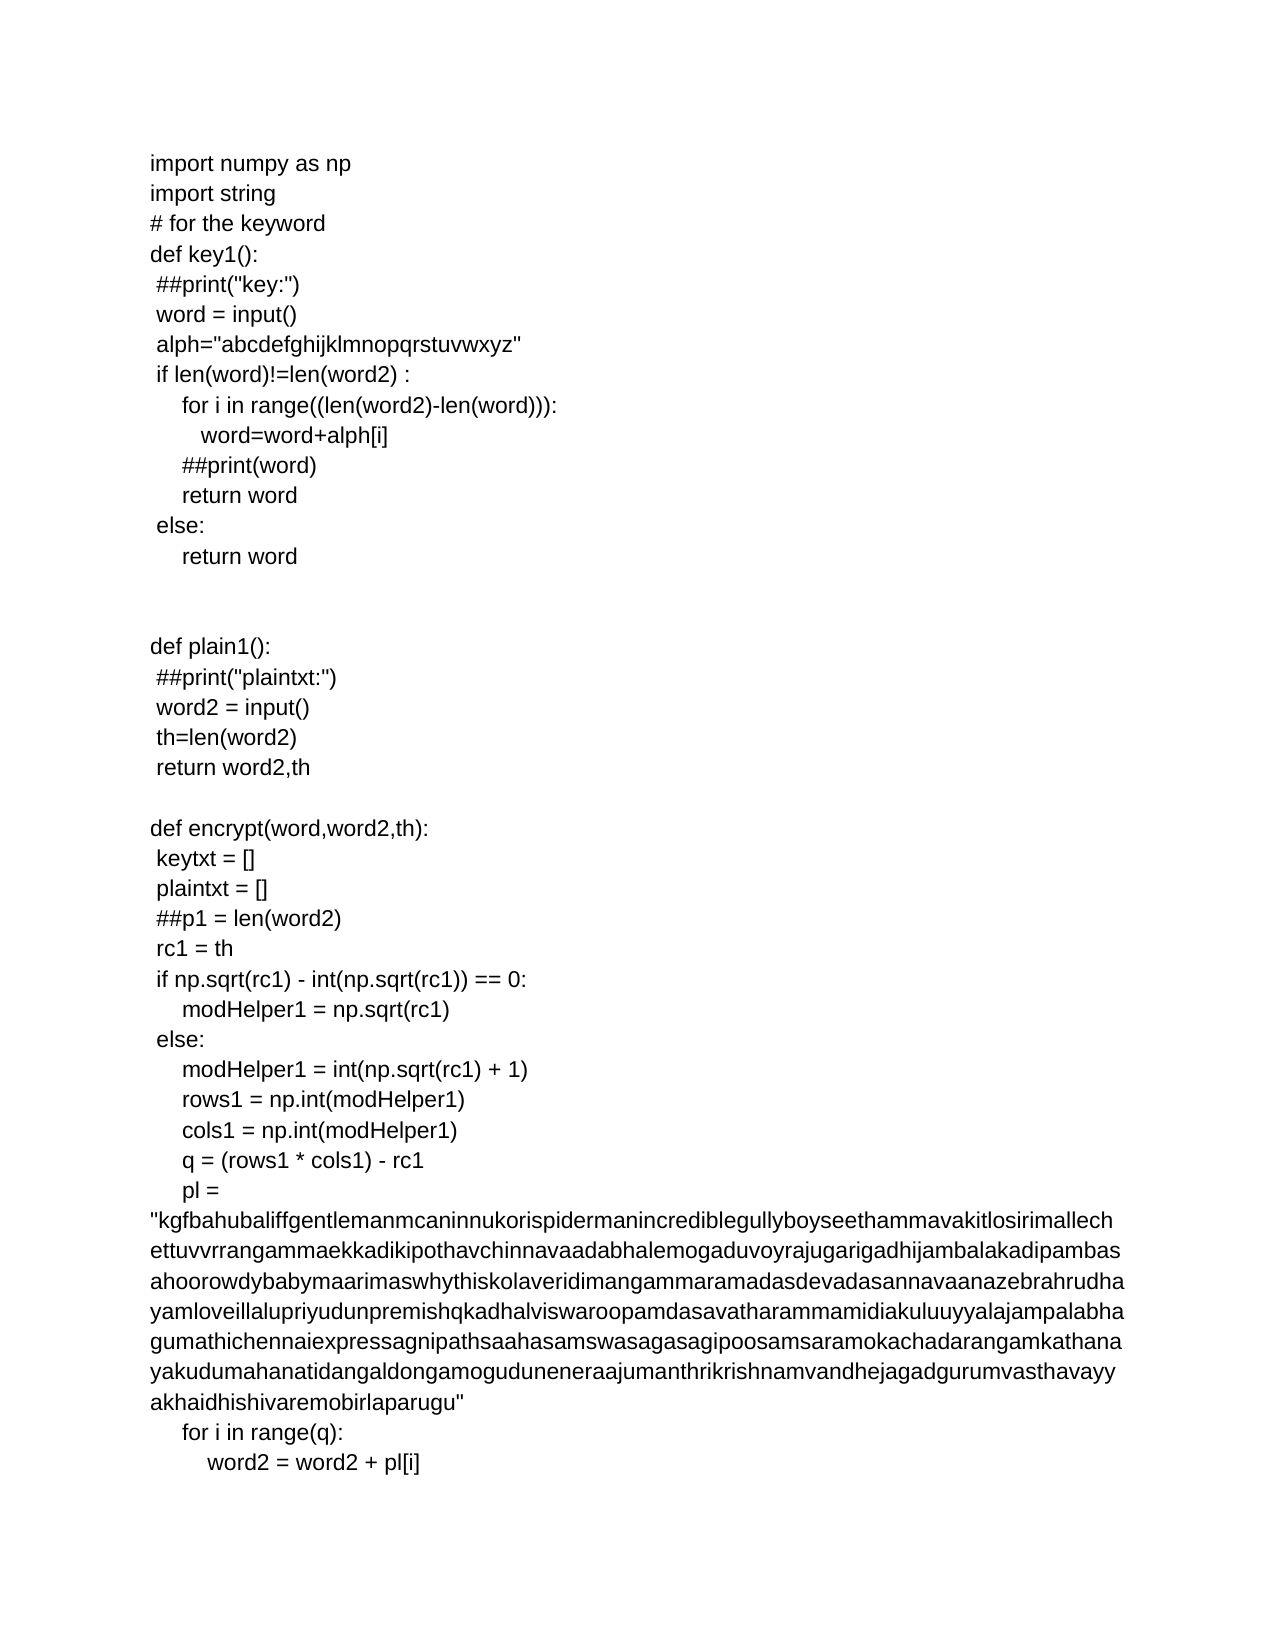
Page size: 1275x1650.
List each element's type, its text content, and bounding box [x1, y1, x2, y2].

text def key1(): [150, 241, 1125, 267]
text for i in range((len(word2)-len(word))): [150, 392, 1125, 418]
text if len(word)!=len(word2) : [150, 361, 1125, 388]
text else: [150, 512, 1125, 539]
text return word [150, 482, 1125, 509]
text keytxt = [] [150, 845, 1125, 871]
text word2 = word2 + pl[i] [150, 1449, 1125, 1475]
text word2 = input() [150, 694, 1125, 720]
text q = (rows1 * cols1) - rc1 [150, 1147, 1125, 1173]
text if np.sqrt(rc1) - int(np.sqrt(rc1)) == 0: [150, 966, 1125, 992]
text import string [150, 180, 1125, 207]
text return word [150, 543, 1125, 569]
text plaintxt = [] [150, 875, 1125, 901]
text word=word+alph[i] [150, 422, 1125, 448]
text def encrypt(word,word2,th): [150, 814, 1125, 841]
text import numpy as np [150, 150, 1125, 176]
text th=len(word2) [150, 724, 1125, 750]
text ##p1 = len(word2) [150, 905, 1125, 932]
text def plain1(): [150, 633, 1125, 660]
text pl = "kgfbahubaliffgentlemanmcaninnukorispidermanincrediblegullyboyseethammavakitlosirimallechettuvvrrangammaekkadikipothavchinnavaadabhalemogaduvoyrajugarigadhijambalakadipambasahoorowdybabymaarimaswhythiskolaveridimangammaramadasdevadasannavaanazebrahrudhayamloveillalupriyudunpremishqkadhalviswaroopamdasavatharammamidiakuluuyyalajampalabhagumathichennaiexpressagnipathsaahasamswasagasagipoosamsaramokachadarangamkathanayakudumahanatidangaldongamoguduneneraajumanthrikrishnamvandhejagadgurumvasthavayyakhaidhishivaremobirlaparugu" [150, 1177, 1125, 1415]
text ##print("key:") [150, 271, 1125, 297]
text # for the keyword [150, 210, 1125, 237]
text modHelper1 = np.sqrt(rc1) [150, 996, 1125, 1022]
text alph="abcdefghijklmnopqrstuvwxyz" [150, 331, 1125, 358]
text word = input() [150, 301, 1125, 327]
text return word2,th [150, 754, 1125, 781]
text rows1 = np.int(modHelper1) [150, 1086, 1125, 1113]
text ##print(word) [150, 452, 1125, 478]
text cols1 = np.int(modHelper1) [150, 1117, 1125, 1143]
text ##print("plaintxt:") [150, 663, 1125, 690]
text rc1 = th [150, 935, 1125, 962]
text else: [150, 1026, 1125, 1052]
text for i in range(q): [150, 1419, 1125, 1445]
text modHelper1 = int(np.sqrt(rc1) + 1) [150, 1056, 1125, 1083]
